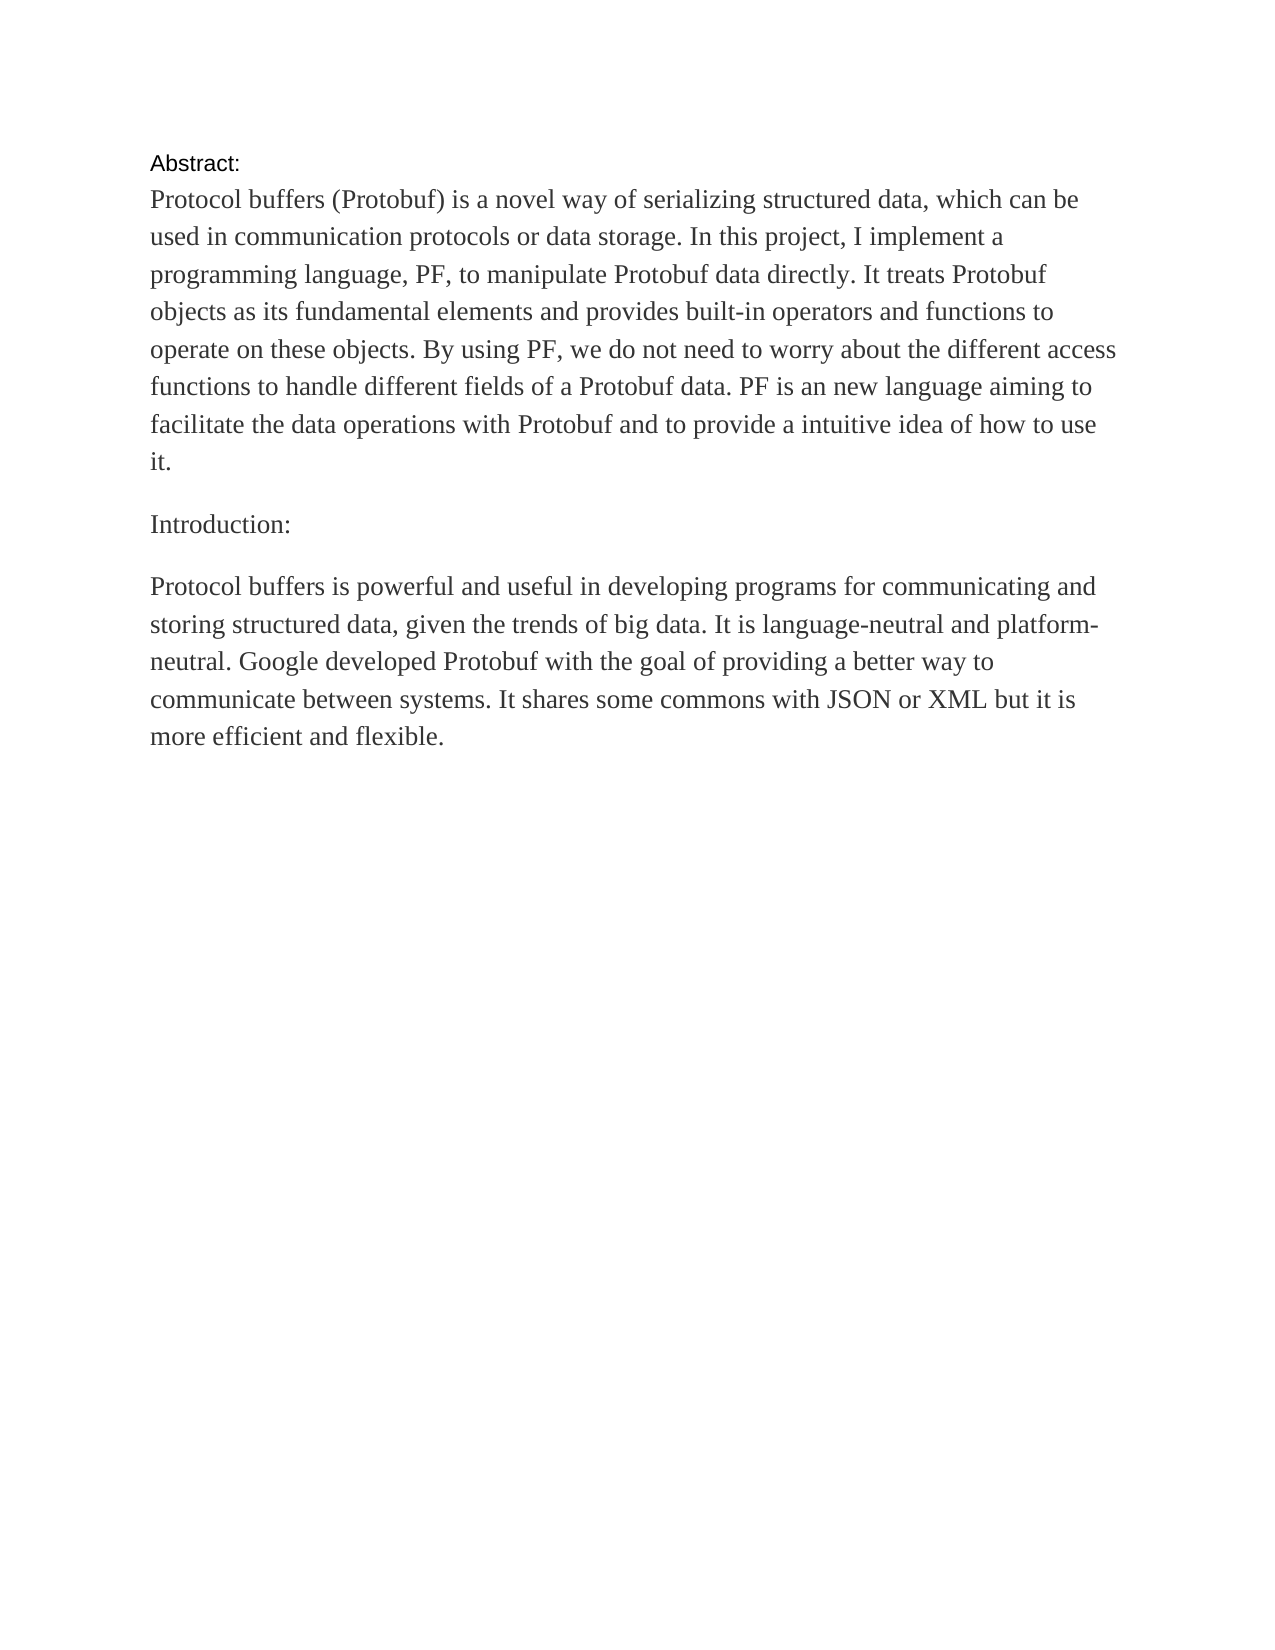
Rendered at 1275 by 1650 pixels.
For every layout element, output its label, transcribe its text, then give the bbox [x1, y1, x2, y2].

text Abstract: [150, 150, 1125, 176]
text Introduction: [150, 501, 1125, 539]
text Protocol buffers (Protobuf) is a novel way of serializing structured data, which can be used in communication protocols or data storage. In this project, I implement a programming language, PF, to manipulate Protobuf data directly. It treats Protobuf objects as its fundamental elements and provides built-in operators and functions to operate on these objects. By using PF, we do not need to worry about the different access functions to handle different fields of a Protobuf data. PF is an new language aiming to facilitate the data operations with Protobuf and to provide a intuitive idea of how to use it. [150, 176, 1125, 476]
text Protocol buffers is powerful and useful in developing programs for communicating and storing structured data, given the trends of big data. It is language-neutral and platform-neutral. Google developed Protobuf with the goal of providing a better way to communicate between systems. It shares some commons with JSON or XML but it is more efficient and flexible. [150, 564, 1125, 751]
